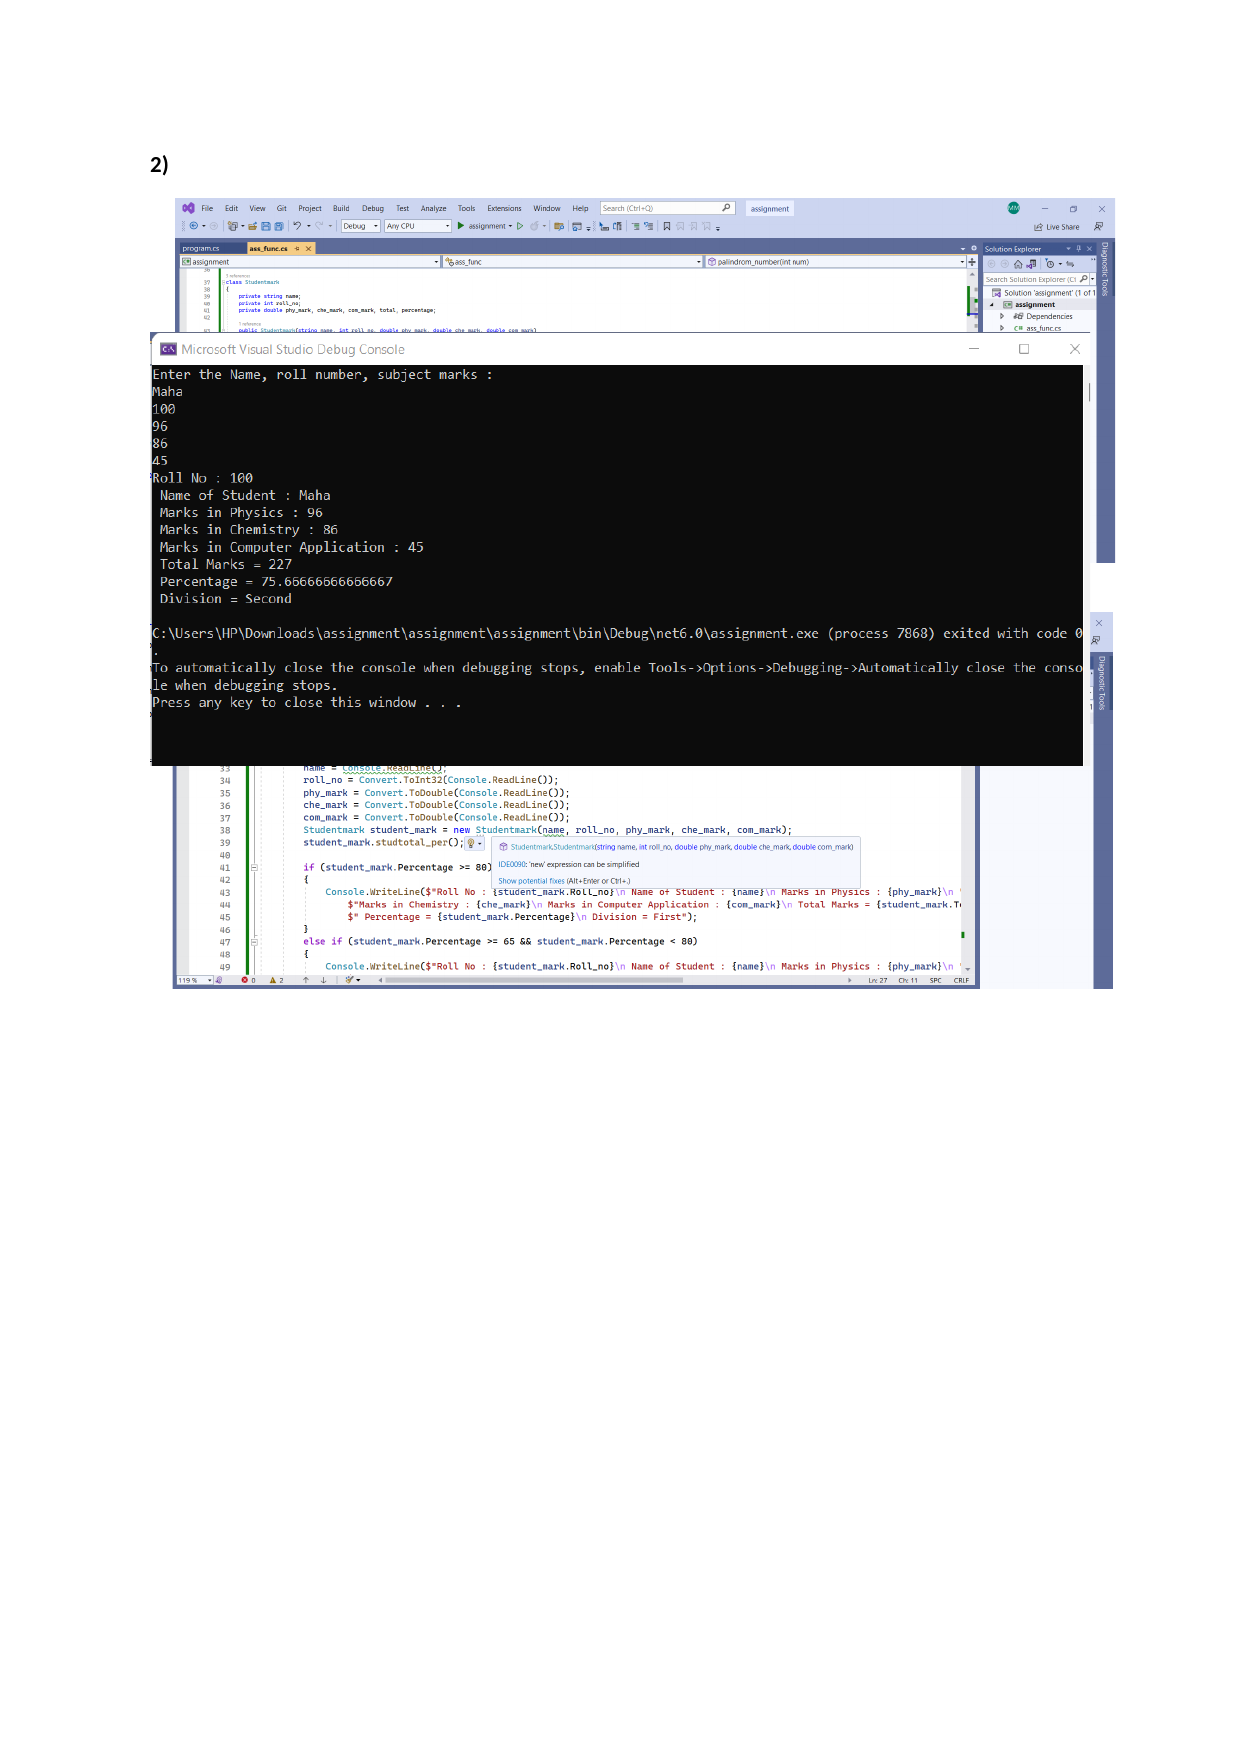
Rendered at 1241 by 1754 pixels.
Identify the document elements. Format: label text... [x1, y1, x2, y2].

picture [150, 198, 1116, 989]
text 2) [150, 150, 1090, 178]
